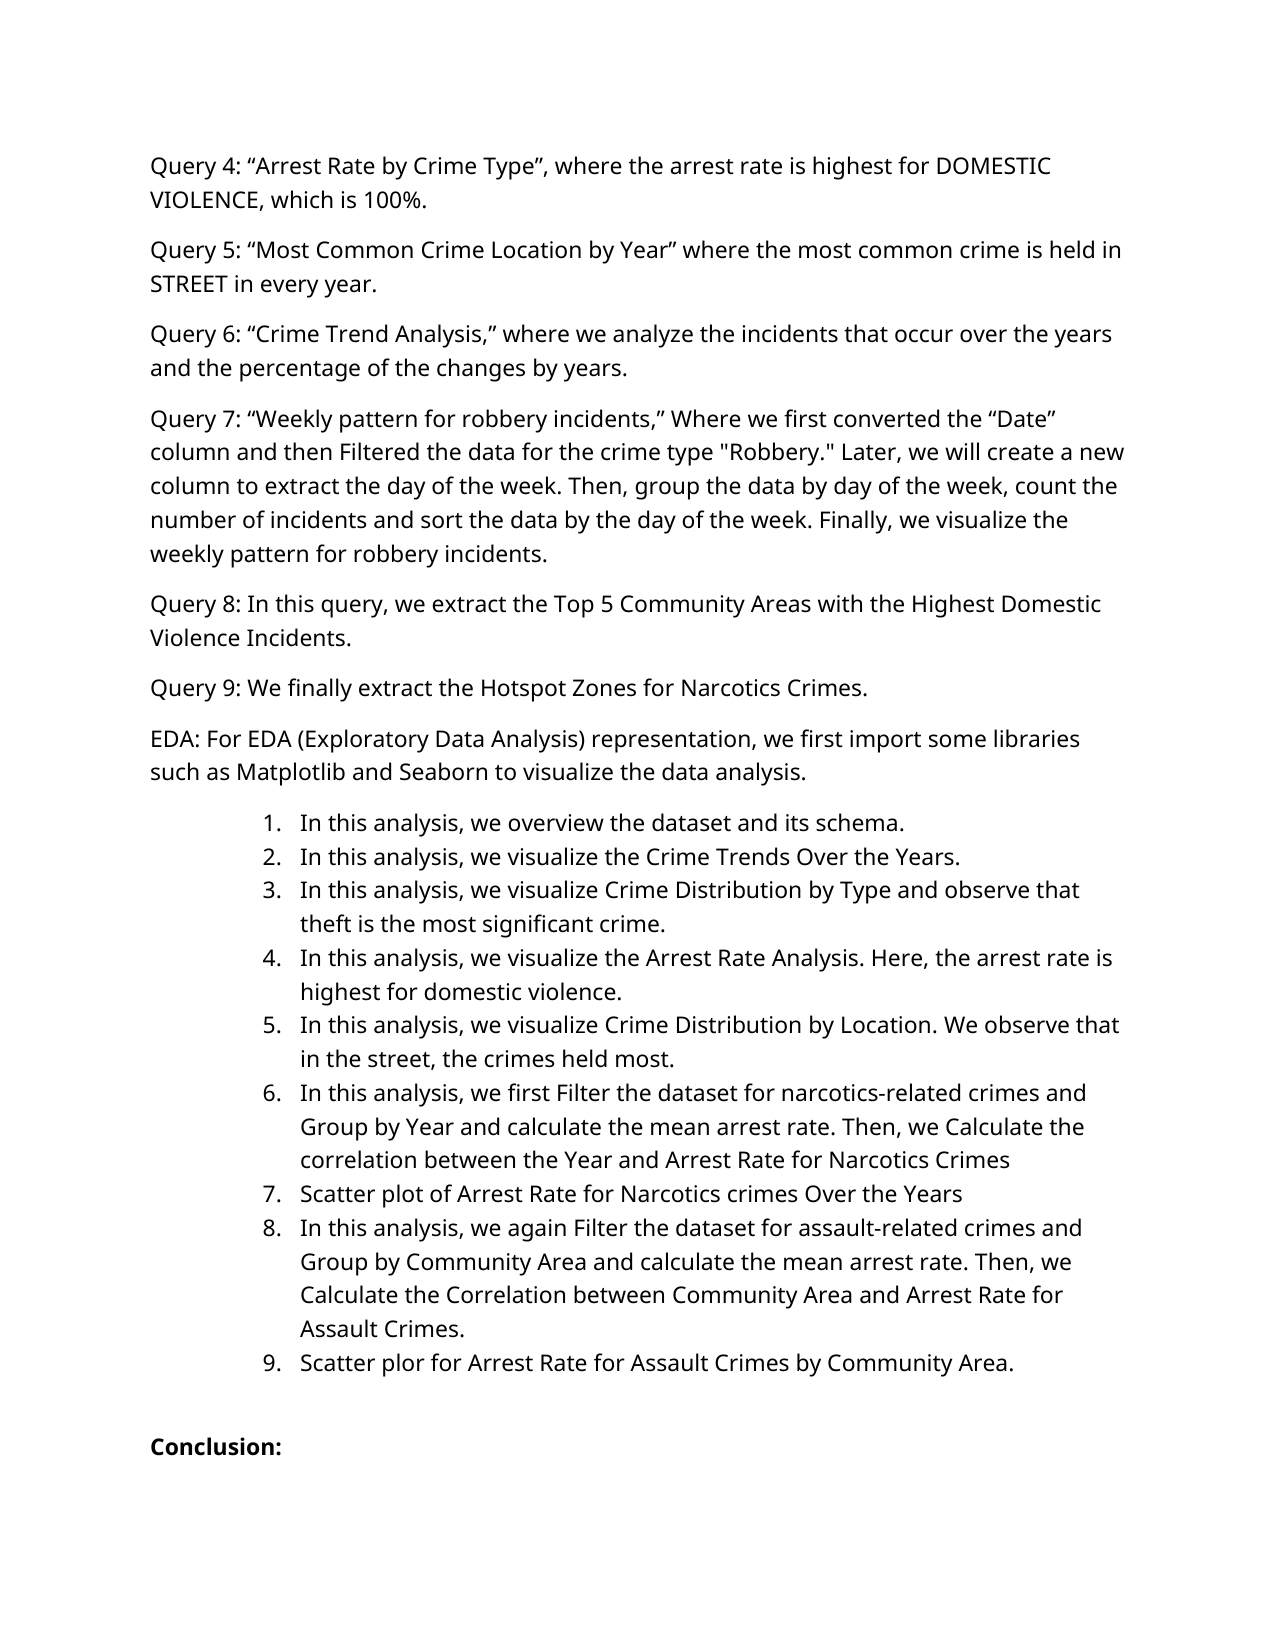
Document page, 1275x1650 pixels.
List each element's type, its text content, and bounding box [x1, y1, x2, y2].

text Query 6: “Crime Trend Analysis,” where we analyze the incidents that occur over the years and the percentage of the changes by years. [150, 318, 1125, 383]
list In this analysis, we visualize Crime Distribution by Type and observe that theft is the most significant crime. [262, 874, 1125, 939]
list In this analysis, we visualize the Arrest Rate Analysis. Here, the arrest rate is highest for domestic violence. [262, 942, 1125, 1007]
list In this analysis, we overview the dataset and its schema. [262, 807, 1125, 838]
text Query 8: In this query, we extract the Top 5 Community Areas with the Highest Domestic Violence Incidents. [150, 588, 1125, 653]
list In this analysis, we visualize the Crime Trends Over the Years. [262, 840, 1125, 872]
text Query 4: “Arrest Rate by Crime Type”, where the arrest rate is highest for DOMESTIC VIOLENCE, which is 100%. [150, 150, 1125, 215]
list In this analysis, we again Filter the dataset for assault-related crimes and Group by Community Area and calculate the mean arrest rate. Then, we Calculate the Correlation between Community Area and Arrest Rate for Assault Crimes. [262, 1212, 1125, 1344]
text Conclusion: [150, 1431, 1125, 1462]
text Query 7: “Weekly pattern for robbery incidents,” Where we first converted the “Date” column and then Filtered the data for the crime type "Robbery." Later, we will create a new column to extract the day of the week. Then, group the data by day of the week, count the number of incidents and sort the data by the day of the week. Finally, we visualize the weekly pattern for robbery incidents. [150, 402, 1125, 569]
list In this analysis, we first Filter the dataset for narcotics-related crimes and Group by Year and calculate the mean arrest rate. Then, we Calculate the correlation between the Year and Arrest Rate for Narcotics Crimes [262, 1077, 1125, 1175]
list Scatter plot of Arrest Rate for Narcotics crimes Over the Years [262, 1178, 1125, 1209]
list Scatter plor for Arrest Rate for Assault Crimes by Community Area. [262, 1347, 1125, 1378]
text EDA: For EDA (Exploratory Data Analysis) representation, we first import some libraries such as Matplotlib and Seaborn to visualize the data analysis. [150, 722, 1125, 787]
text Query 9: We finally extract the Hotspot Zones for Narcotics Crimes. [150, 672, 1125, 703]
text Query 5: “Most Common Crime Location by Year” where the most common crime is held in STREET in every year. [150, 234, 1125, 299]
list In this analysis, we visualize Crime Distribution by Location. We observe that in the street, the crimes held most. [262, 1009, 1125, 1074]
